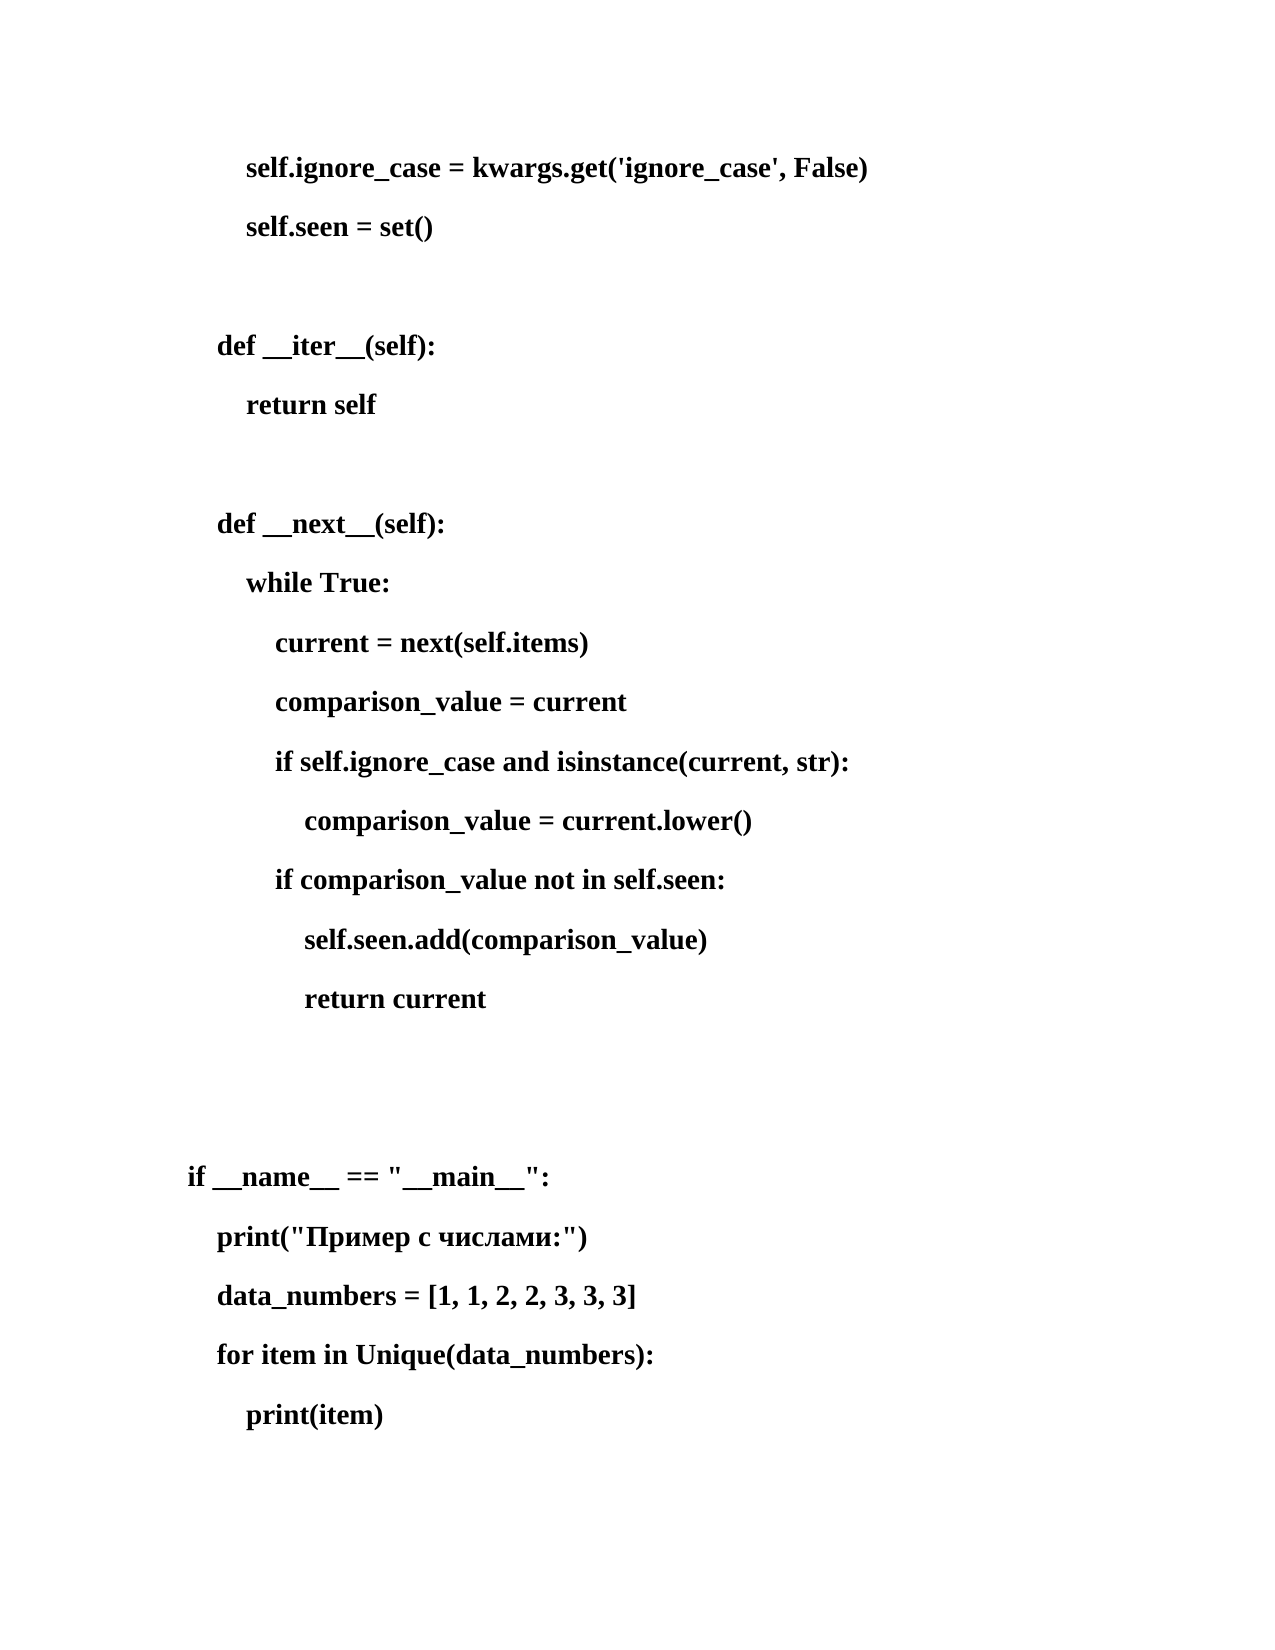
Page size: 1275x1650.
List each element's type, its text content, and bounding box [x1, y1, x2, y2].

text current = next(self.items) [187, 625, 1087, 658]
text comparison_value = current.lower() [187, 803, 1087, 837]
text if comparison_value not in self.seen: [187, 862, 1087, 896]
text def __next__(self): [187, 506, 1087, 540]
text return current [187, 981, 1087, 1015]
text data_numbers = [1, 1, 2, 2, 3, 3, 3] [187, 1278, 1087, 1312]
text if __name__ == "__main__": [187, 1159, 1087, 1193]
text print(item) [187, 1397, 1087, 1430]
text while True: [187, 566, 1087, 599]
text print("Пример с числами:") [187, 1219, 1087, 1252]
text comparison_value = current [187, 684, 1087, 718]
text def __iter__(self): [187, 328, 1087, 362]
text return self [187, 387, 1087, 421]
text for item in Unique(data_numbers): [187, 1337, 1087, 1371]
text self.ignore_case = kwargs.get('ignore_case', False) [187, 150, 1087, 183]
text if self.ignore_case and isinstance(current, str): [187, 744, 1087, 777]
text self.seen.add(comparison_value) [187, 922, 1087, 955]
text self.seen = set() [187, 209, 1087, 243]
